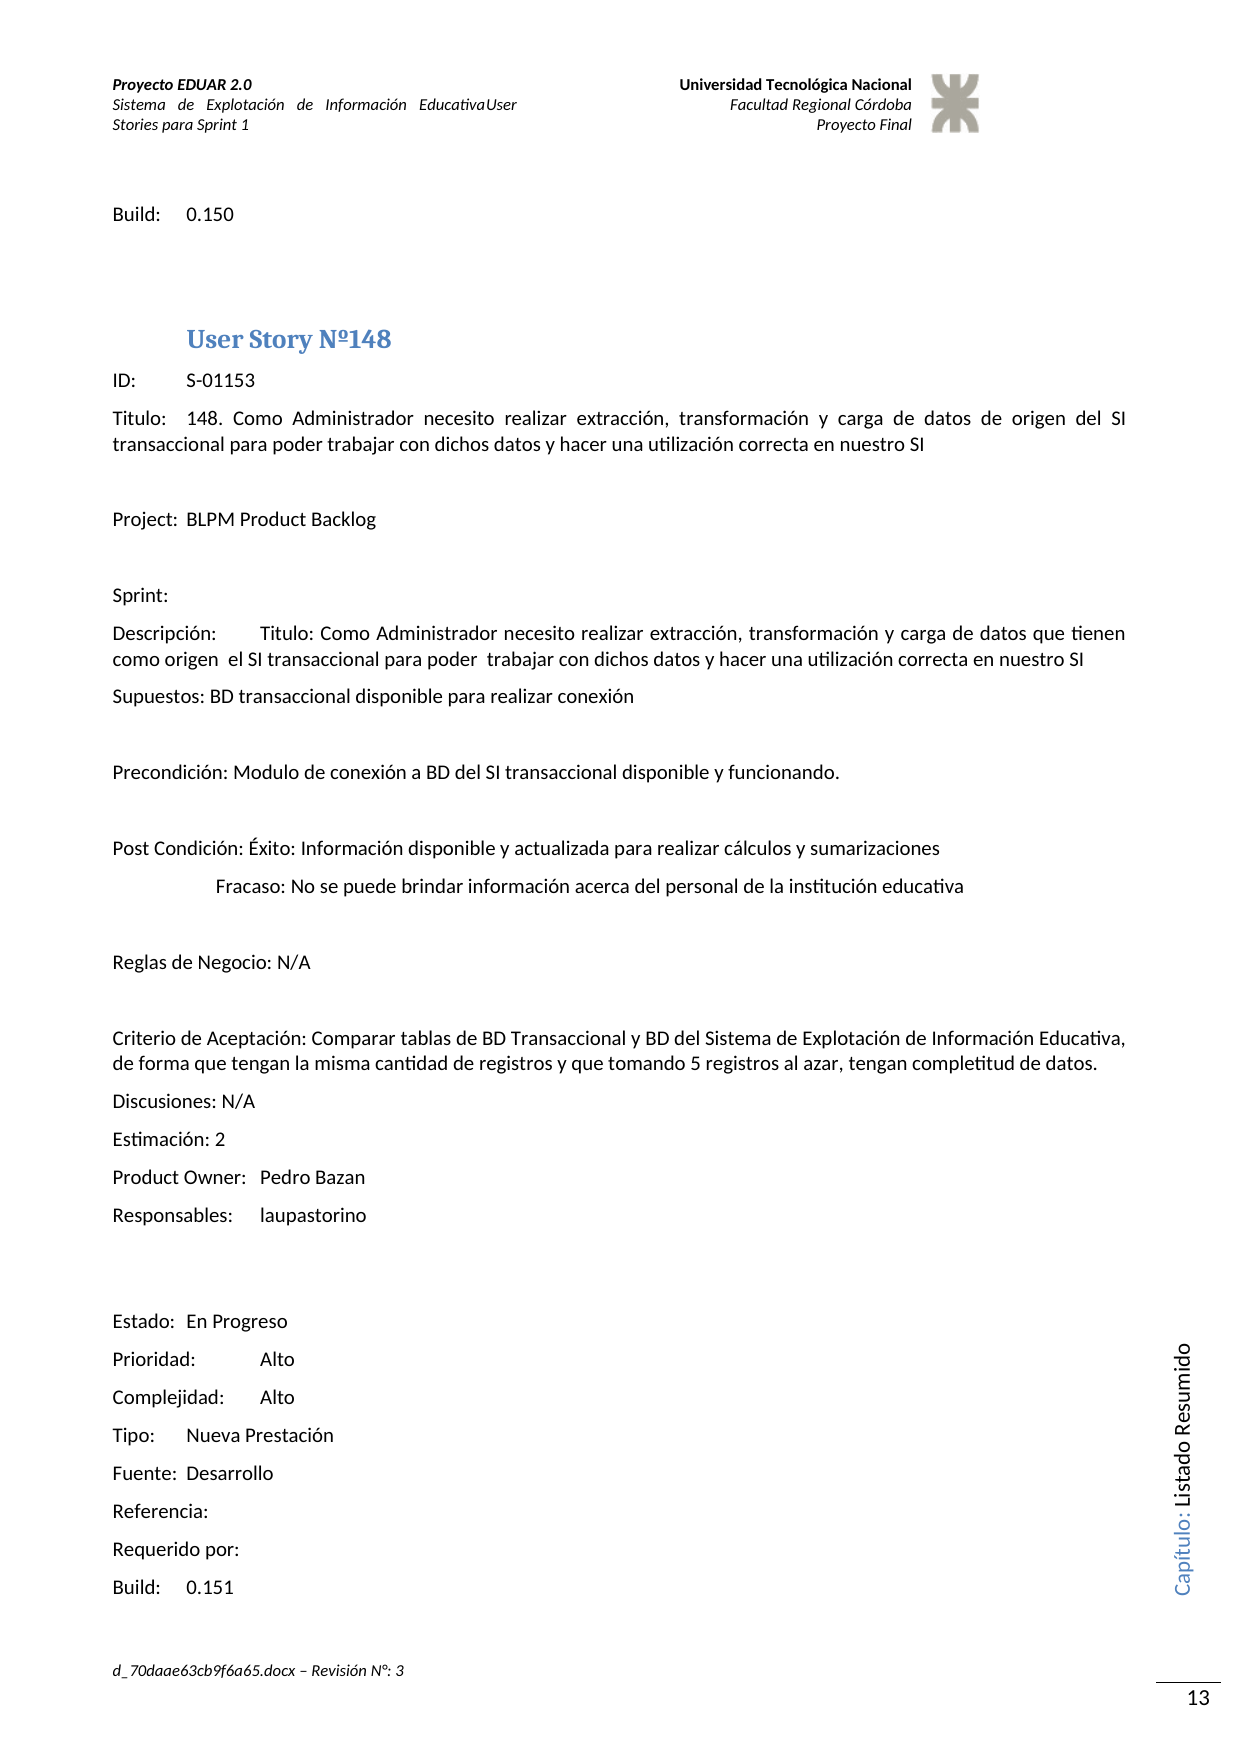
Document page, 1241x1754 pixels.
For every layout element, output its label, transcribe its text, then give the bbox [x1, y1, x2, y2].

text Supuestos: BD transaccional disponible para realizar conexión [112, 684, 1128, 709]
text Referencia: [112, 1498, 1128, 1523]
text Tipo: Nueva Prestación [112, 1422, 1128, 1448]
text Responsables: laupastorino [112, 1202, 1128, 1255]
text Titulo: 148. Como Administrador necesito realizar extracción, transformación y carga de datos de origen del SI transaccional para poder trabajar con dichos datos y hacer una utilización correcta en nuestro SI [112, 405, 1128, 456]
text Precondición: Modulo de conexión a BD del SI transaccional disponible y funcionando. [112, 759, 1128, 785]
text Descripción: Titulo: Como Administrador necesito realizar extracción, transformación y carga de datos que tienen como origen el SI transaccional para poder trabajar con dichos datos y hacer una utilización correcta en nuestro SI [112, 620, 1128, 671]
text Product Owner: Pedro Bazan [112, 1164, 1128, 1189]
text Sprint: [112, 582, 1128, 608]
text Estimación: 2 [112, 1126, 1128, 1152]
text ID: S-01153 [112, 367, 1128, 393]
text Discusiones: N/A [112, 1088, 1128, 1114]
text Requerido por: [112, 1536, 1128, 1561]
text Fracaso: No se puede brindar información acerca del personal de la institución educativa [112, 873, 1128, 899]
text Project: BLPM Product Backlog [112, 507, 1128, 532]
subtitle User Story Nº148 [112, 324, 1128, 355]
text Build: 0.151 [112, 1574, 1128, 1599]
text Complejidad: Alto [112, 1384, 1128, 1410]
text Post Condición: Éxito: Información disponible y actualizada para realizar cálculos y sumarizaciones [112, 835, 1128, 861]
text Criterio de Aceptación: Comparar tablas de BD Transaccional y BD del Sistema de Explotación de Información Educativa, de forma que tengan la misma cantidad de registros y que tomando 5 registros al azar, tengan completitud de datos. [112, 1025, 1128, 1076]
text Prioridad: Alto [112, 1346, 1128, 1372]
text Estado: En Progreso [112, 1308, 1128, 1334]
text Reglas de Negocio: N/A [112, 949, 1128, 974]
text Fuente: Desarrollo [112, 1460, 1128, 1486]
text Build: 0.150 [112, 202, 1128, 227]
